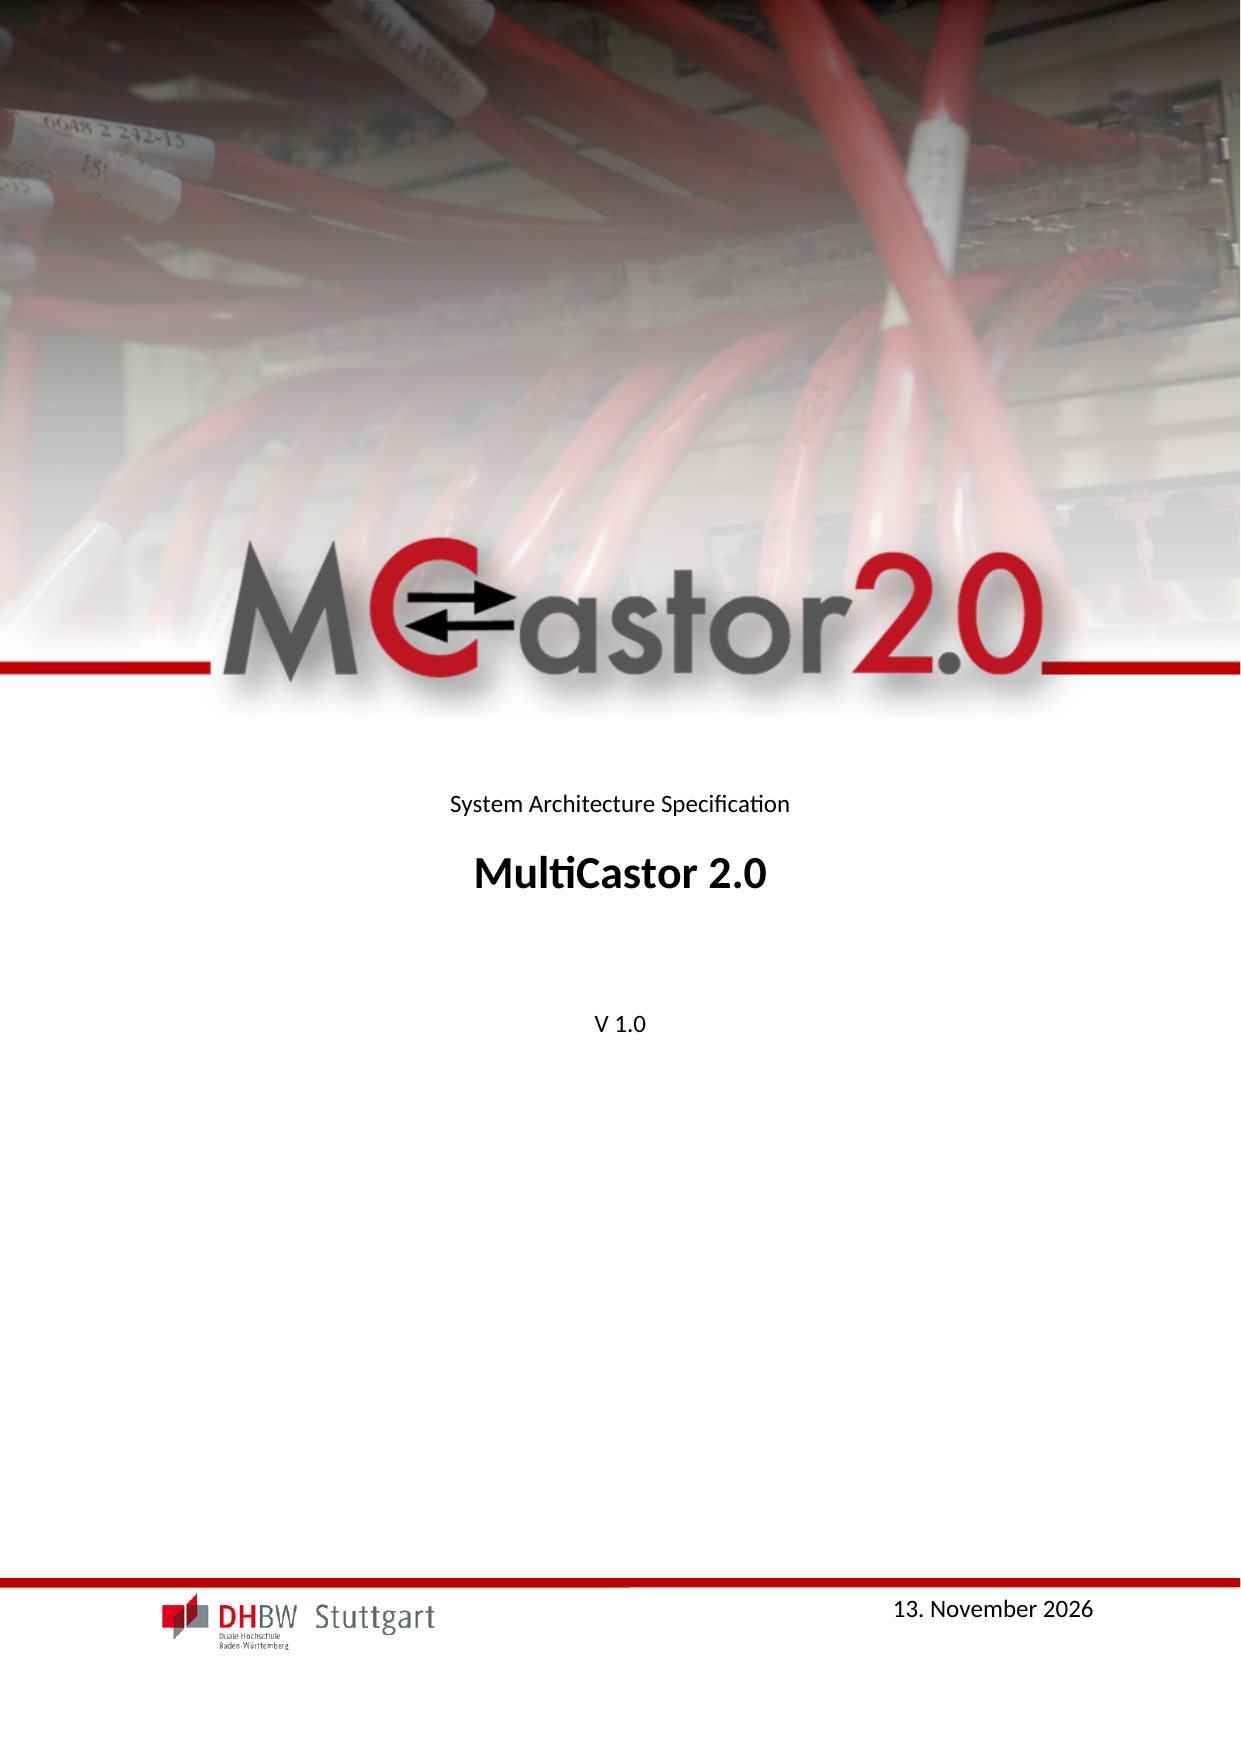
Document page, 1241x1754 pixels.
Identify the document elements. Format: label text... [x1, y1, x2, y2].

picture [162, 1593, 435, 1650]
picture [0, 0, 1241, 718]
text MultiCastor 2.0 [148, 844, 1093, 900]
